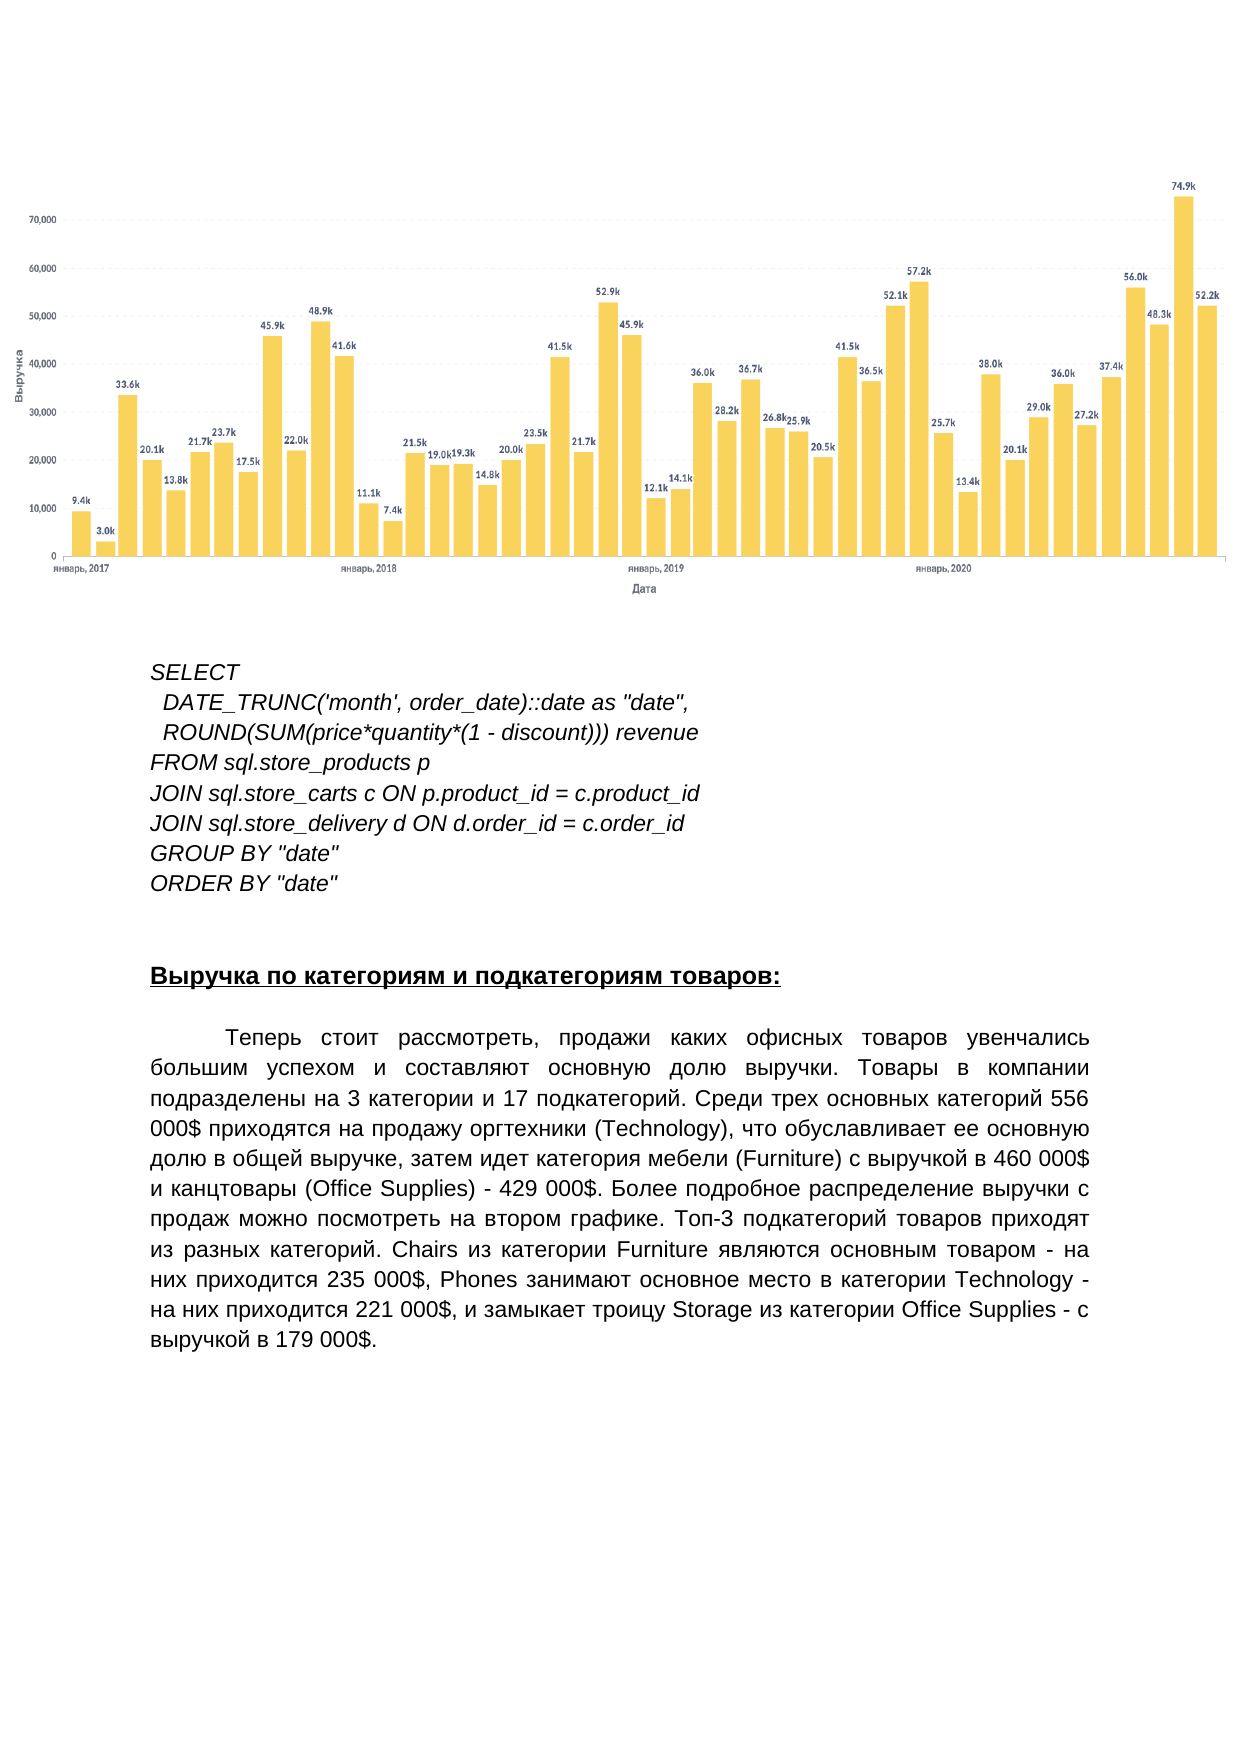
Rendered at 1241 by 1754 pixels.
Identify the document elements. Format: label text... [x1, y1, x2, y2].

text Выручка по категориям и подкатегориям товаров: [150, 961, 1090, 989]
picture [0, 168, 1241, 606]
text SELECT [150, 659, 1090, 685]
text ROUND(SUM(price*quantity*(1 - discount))) revenue [150, 719, 1090, 746]
text GROUP BY "date" [150, 840, 1090, 866]
text DATE_TRUNC('month', order_date)::date as "date", [150, 689, 1090, 715]
text JOIN sql.store_carts c ON p.product_id = c.product_id [150, 779, 1090, 806]
text Теперь стоит рассмотреть, продажи каких офисных товаров увенчались большим успехом и составляют основную долю выручки. Товары в компании подразделены на 3 категории и 17 подкатегорий. Среди трех основных категорий 556 000$ приходятся на продажу оргтехники (Technology), что обуславливает ее основную долю в общей выручке, затем идет категория мебели (Furniture) с выручкой в 460 000$ и канцтовары (Office Supplies) - 429 000$. Более подробное распределение выручки с продаж можно посмотреть на втором графике. Топ-3 подкатегорий товаров приходят из разных категорий. Chairs из категории Furniture являются основным товаром - на них приходится 235 000$, Phones занимают основное место в категории Technology - на них приходится 221 000$, и замыкает троицу Storage из категории Office Supplies - с выручкой в 179 000$. [150, 1024, 1090, 1352]
text JOIN sql.store_delivery d ON d.order_id = c.order_id [150, 810, 1090, 836]
text FROM sql.store_products p [150, 749, 1090, 776]
text ORDER BY "date" [150, 870, 1090, 897]
